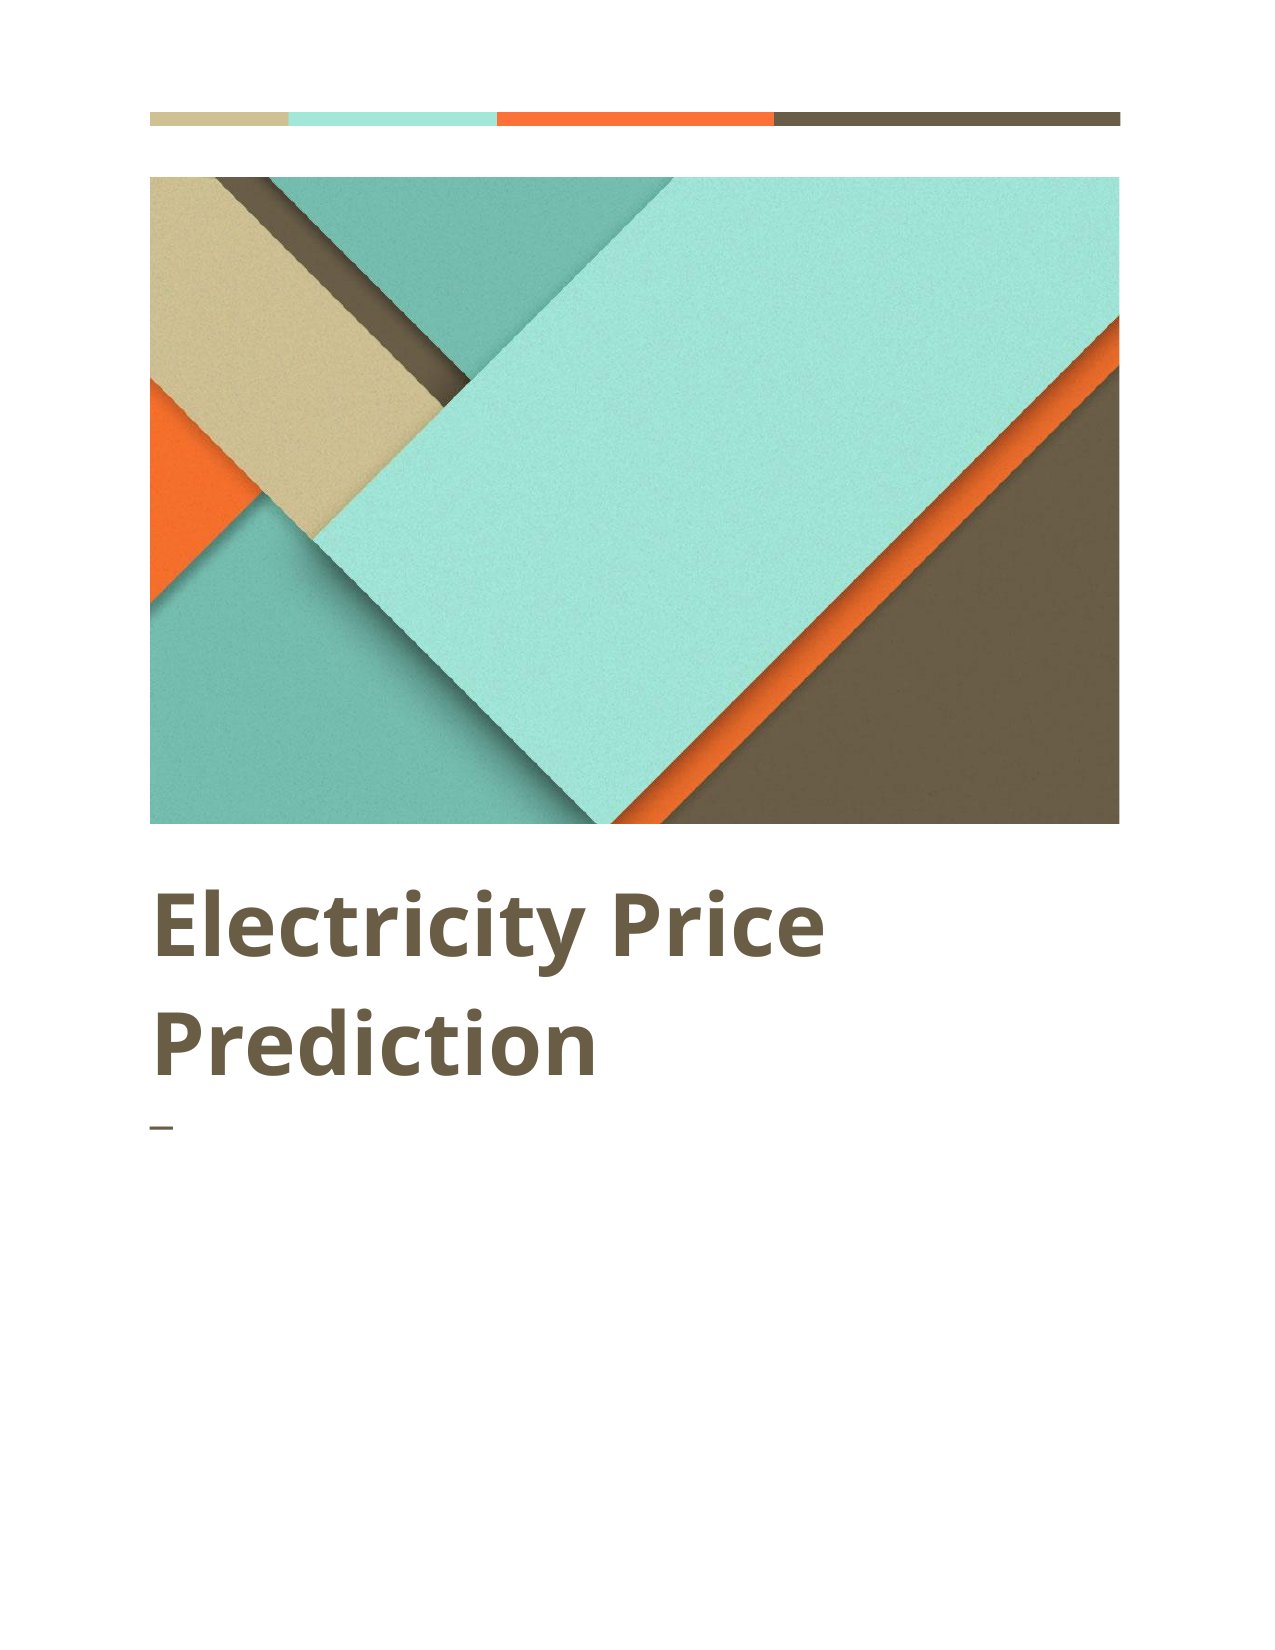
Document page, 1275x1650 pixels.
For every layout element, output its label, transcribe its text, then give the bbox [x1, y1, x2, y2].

text ─ [150, 1101, 1125, 1152]
title Electricity Price Prediction [150, 863, 1125, 1101]
picture [150, 177, 1120, 824]
picture [150, 112, 1121, 126]
